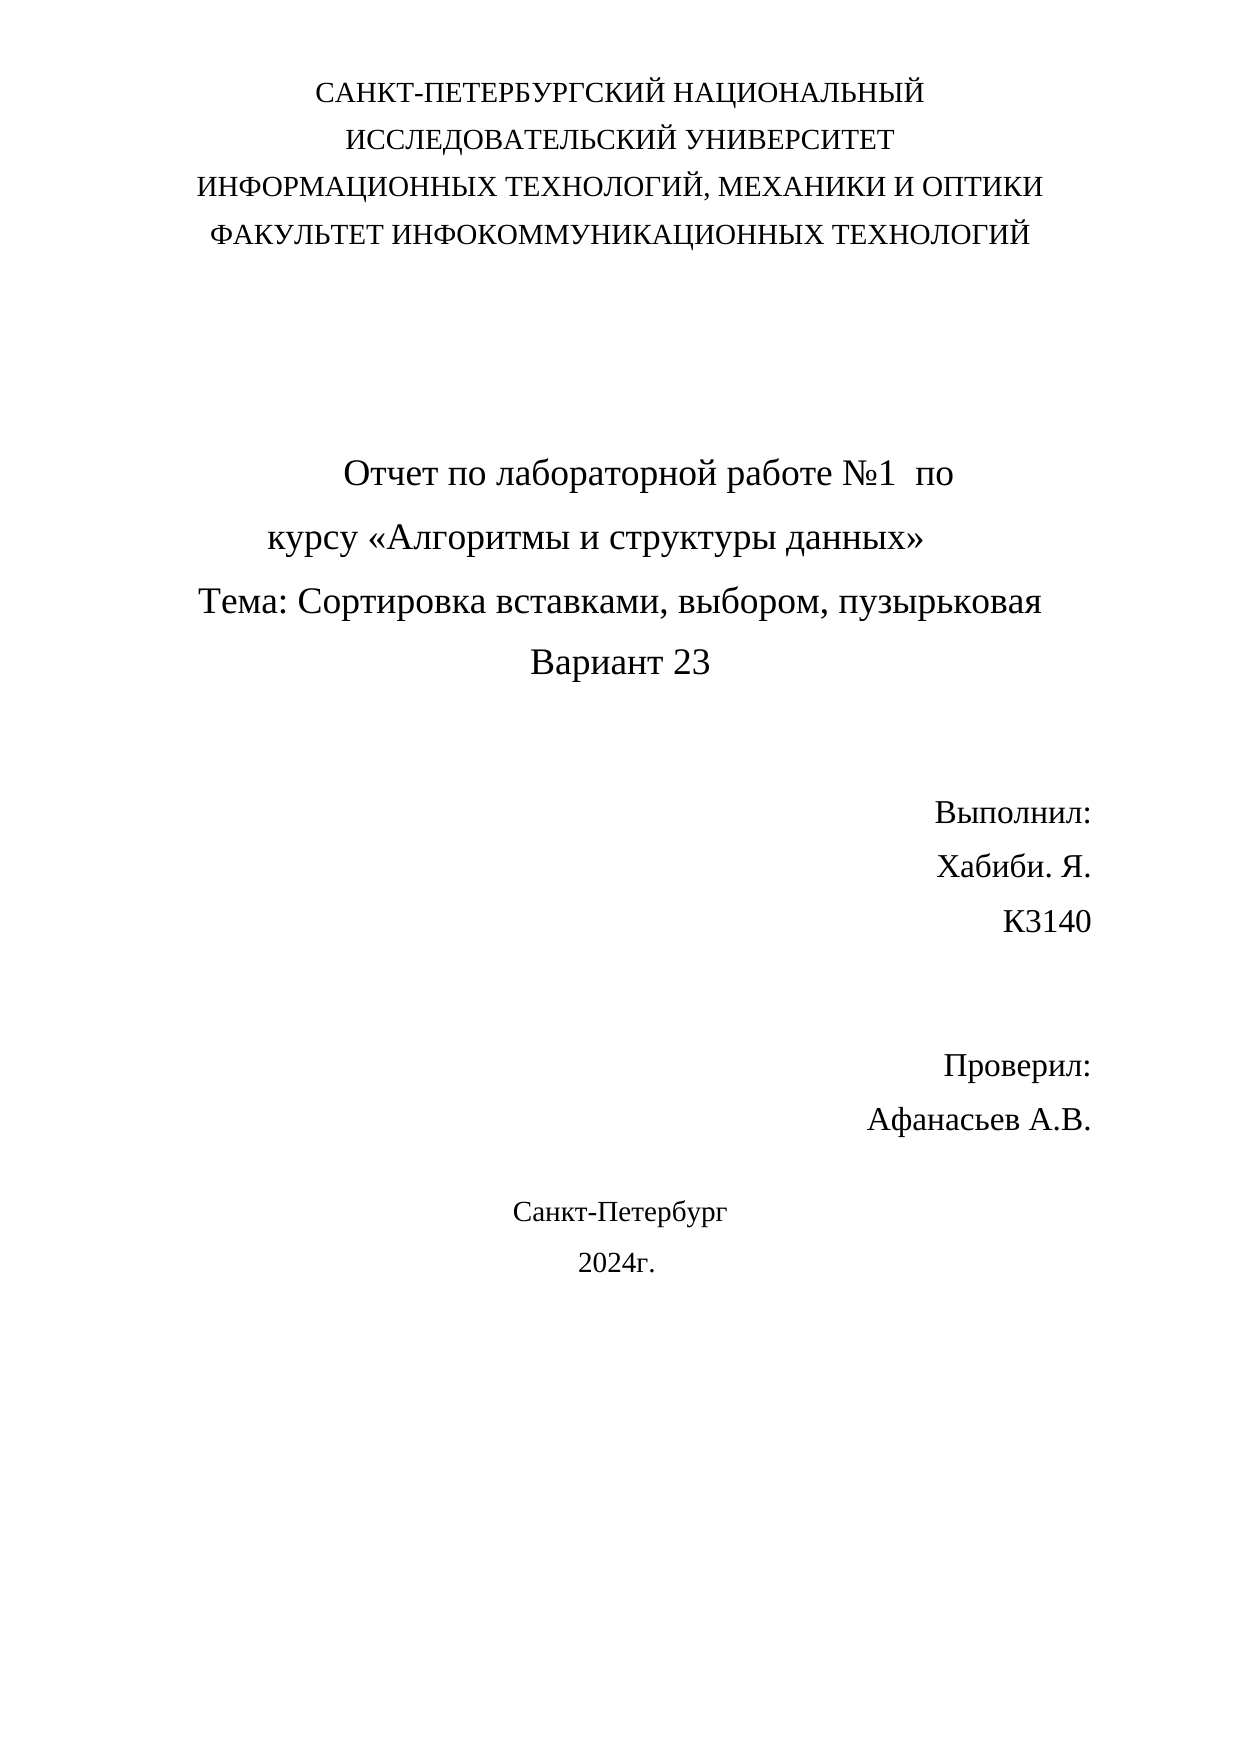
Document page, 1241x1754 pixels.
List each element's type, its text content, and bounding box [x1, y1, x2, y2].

text Афанасьев А.В. [150, 1099, 1092, 1137]
text САНКТ-ПЕТЕРБУРГСКИЙ НАЦИОНАЛЬНЫЙ [150, 75, 1090, 108]
text Хабиби. Я. [150, 847, 1092, 885]
text К3140 [150, 901, 1092, 939]
text Тема: Сортировка вставками, выбором, пузырьковая [150, 578, 1090, 622]
text Отчет по лабораторной работе №1 по курсу «Алгоритмы и структуры данных» [267, 450, 973, 557]
text 2024г. [150, 1245, 1204, 1279]
text Выполнил: [150, 792, 1092, 831]
text Проверил: [150, 1045, 1092, 1083]
text Вариант 23 [150, 639, 1090, 682]
text ФАКУЛЬТЕТ ИНФОКОММУНИКАЦИОННЫХ ТЕХНОЛОГИЙ [150, 217, 1091, 250]
text ИССЛЕДОВАТЕЛЬСКИЙ УНИВЕРСИТЕТ [150, 122, 1090, 156]
text ИНФОРМАЦИОННЫХ ТЕХНОЛОГИЙ, МЕХАНИКИ И ОПТИКИ [150, 169, 1090, 203]
text Санкт-Петербург [150, 1194, 1090, 1228]
